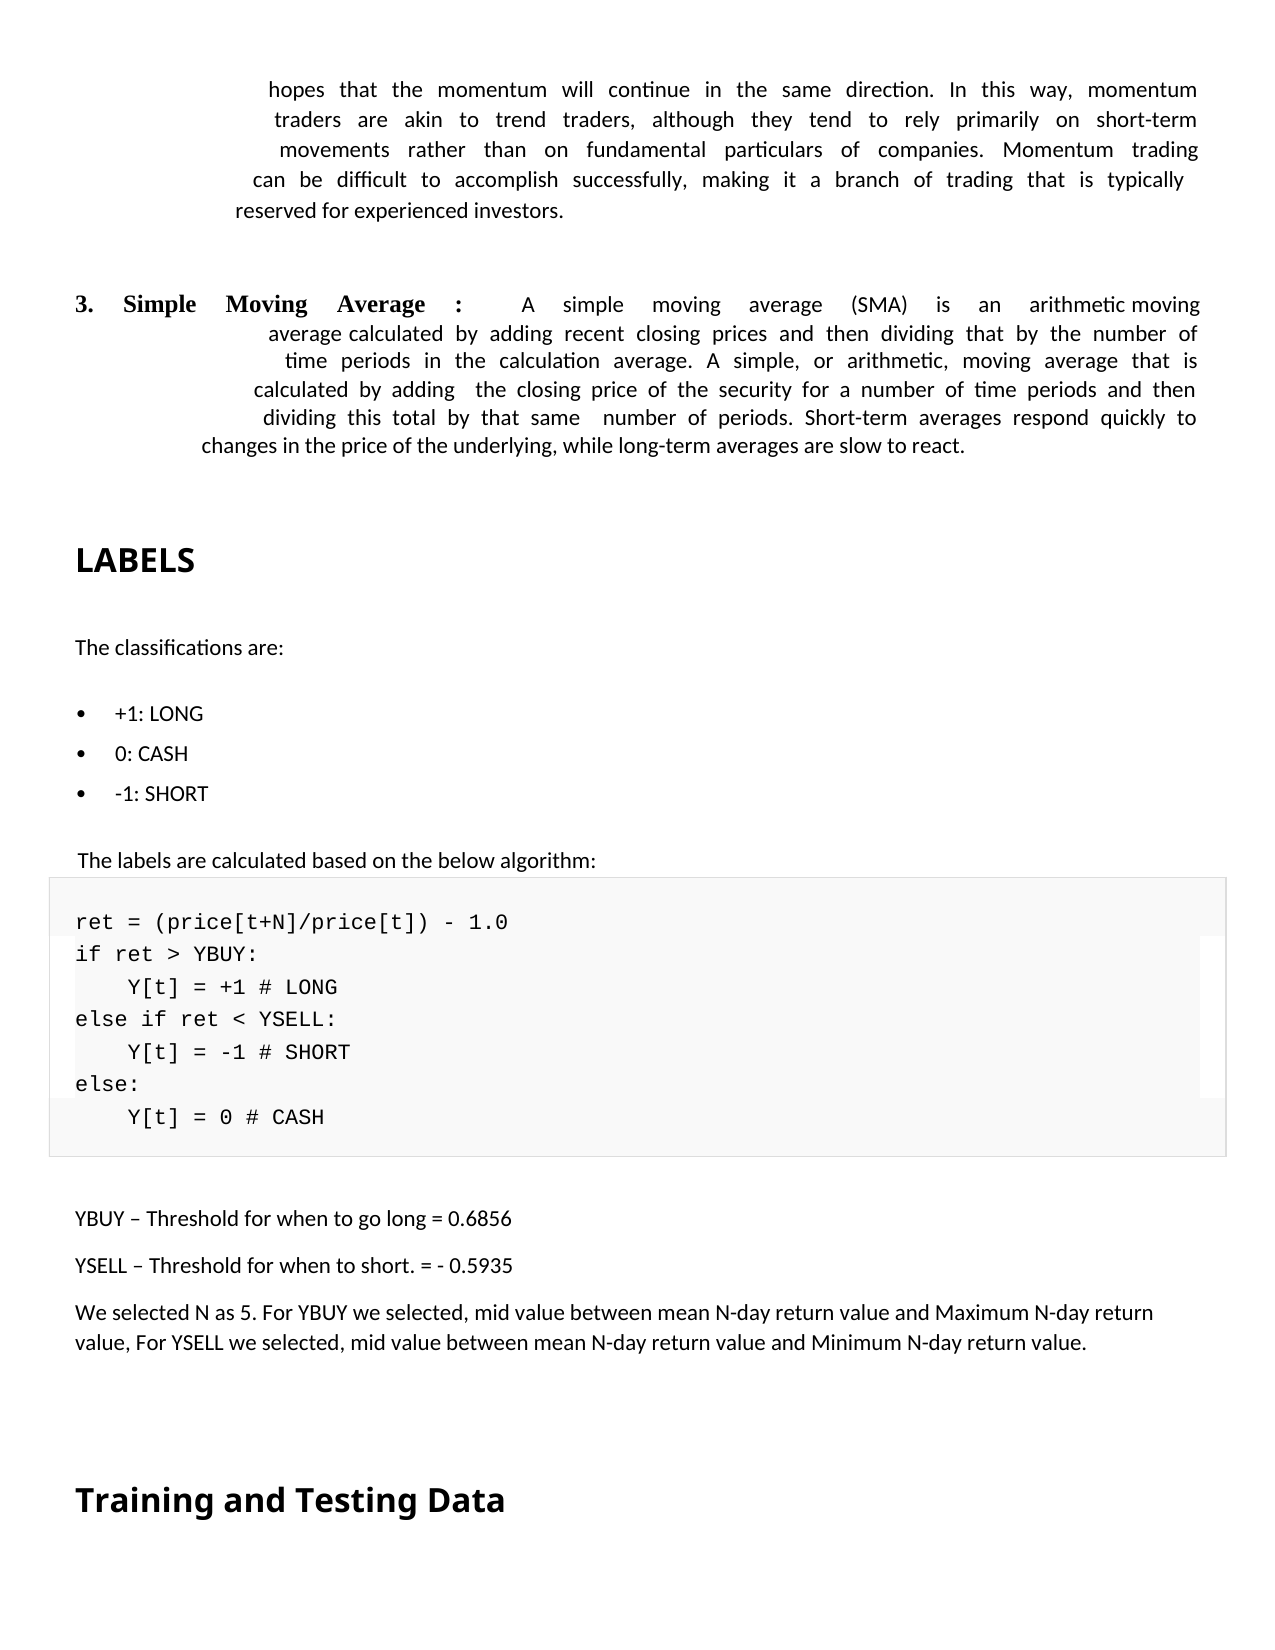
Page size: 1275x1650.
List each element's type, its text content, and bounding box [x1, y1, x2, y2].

list 0: CASH [77, 730, 1200, 767]
list +1: LONG [77, 690, 1200, 727]
text 3. Simple Moving Average : A simple moving average (SMA) is an arithmetic moving average calculated by adding recent closing prices and then dividing that by the number of time periods in the calculation average. A simple, or arithmetic, moving average that is calculated by adding the closing price of the security for a number of time periods and then dividing this total by that same number of periods. Short-term averages respond quickly to changes in the price of the underlying, while long-term averages are slow to react. [75, 289, 1200, 459]
list -1: SHORT [77, 770, 1200, 807]
subtitle LABELS [75, 488, 1200, 582]
text YSELL – Threshold for when to short. = - 0.5935 [75, 1251, 1200, 1279]
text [75, 75, 1200, 224]
text Y[t] = 0 # CASH [50, 1072, 1225, 1156]
subtitle Training and Testing Data [75, 1477, 1200, 1522]
text YBUY – Threshold for when to go long = 0.6856 [75, 1204, 1200, 1232]
text Y[t] = -1 # SHORT [75, 1033, 1200, 1066]
text We selected N as 5. For YBUY we selected, mid value between mean N-day return value and Maximum N-day return value, For YSELL we selected, mid value between mean N-day return value and Minimum N-day return value. [75, 1298, 1200, 1356]
text The classifications are: [75, 633, 1200, 661]
text The labels are calculated based on the below algorithm: [77, 837, 1200, 874]
text Y[t] = +1 # LONG [75, 968, 1200, 1001]
text else if ret < YSELL: [75, 1001, 1200, 1033]
text if ret > YBUY: [75, 936, 1200, 968]
text ret = (price[t+N]/price[t]) - 1.0 [50, 878, 1225, 936]
